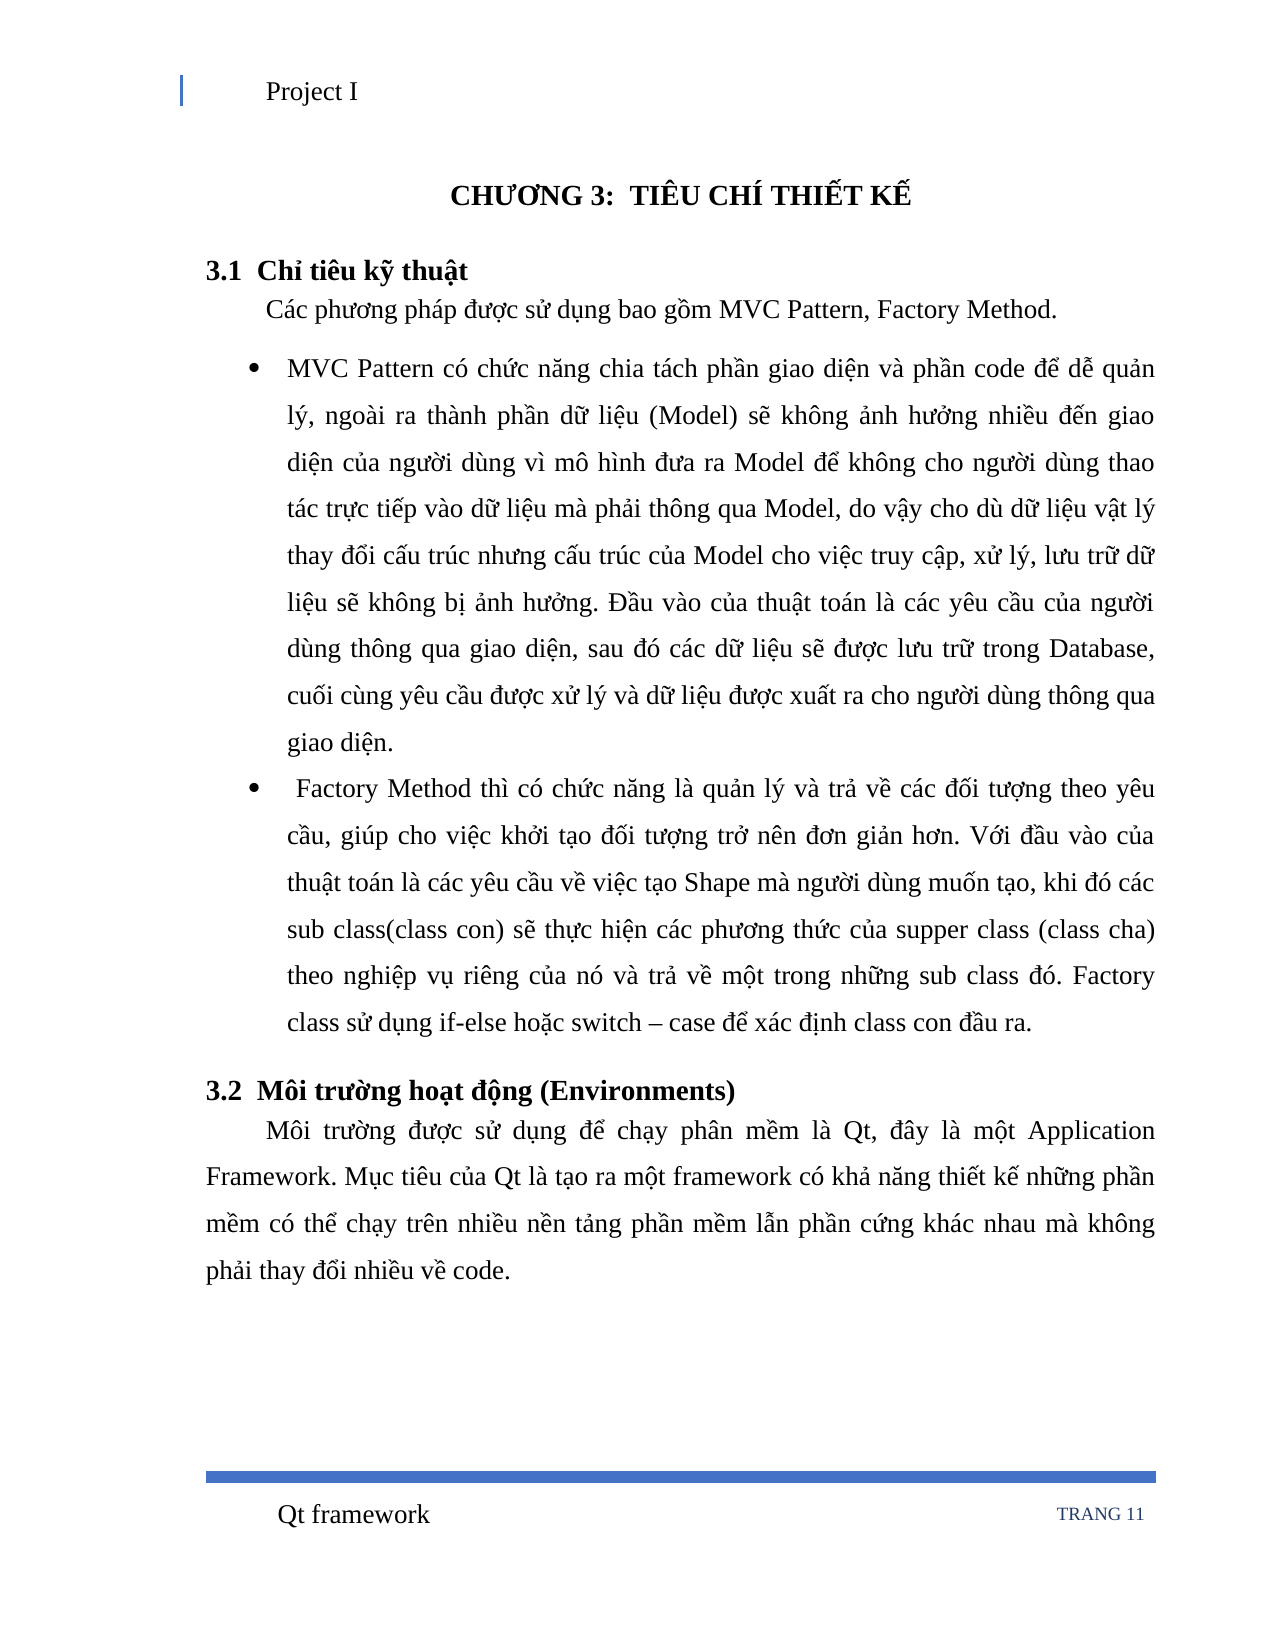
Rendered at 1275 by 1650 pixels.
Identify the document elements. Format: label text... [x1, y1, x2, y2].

subtitle Tiêu chí thiết kế [206, 178, 1156, 211]
subtitle Môi trường hoạt động (Environments) [206, 1073, 1156, 1107]
list MVC Pattern có chức năng chia tách phần giao diện và phần code để dễ quản lý, ngoài ra thành phần dữ liệu (Model) sẽ không ảnh hưởng nhiều đến giao diện của người dùng vì mô hình đưa ra Model để không cho người dùng thao tác trực tiếp vào dữ liệu mà phải thông qua Model, do vậy cho dù dữ liệu vật lý thay đổi cấu trúc nhưng cấu trúc của Model cho việc truy cập, xử lý, lưu trữ dữ liệu sẽ không bị ảnh hưởng. Đầu vào của thuật toán là các yêu cầu của người dùng thông qua giao diện, sau đó các dữ liệu sẽ được lưu trữ trong Database, cuối cùng yêu cầu được xử lý và dữ liệu được xuất ra cho người dùng thông qua giao diện. [249, 352, 1156, 757]
text Môi trường được sử dụng để chạy phân mềm là Qt, đây là một Application Framework. Mục tiêu của Qt là tạo ra một framework có khả năng thiết kế những phần mềm có thể chạy trên nhiều nền tảng phần mềm lẫn phần cứng khác nhau mà không phải thay đổi nhiều về code. [206, 1114, 1156, 1285]
list Factory Method thì có chức năng là quản lý và trả về các đối tượng theo yêu cầu, giúp cho việc khởi tạo đối tượng trở nên đơn giản hơn. Với đầu vào của thuật toán là các yêu cầu về việc tạo Shape mà người dùng muốn tạo, khi đó các sub class(class con) sẽ thực hiện các phương thức của supper class (class cha) theo nghiệp vụ riêng của nó và trả về một trong những sub class đó. Factory class sử dụng if-else hoặc switch – case để xác định class con đầu ra. [249, 773, 1156, 1037]
text Các phương pháp được sử dụng bao gồm MVC Pattern, Factory Method. [206, 293, 1156, 324]
subtitle Chỉ tiêu kỹ thuật [206, 253, 1156, 287]
